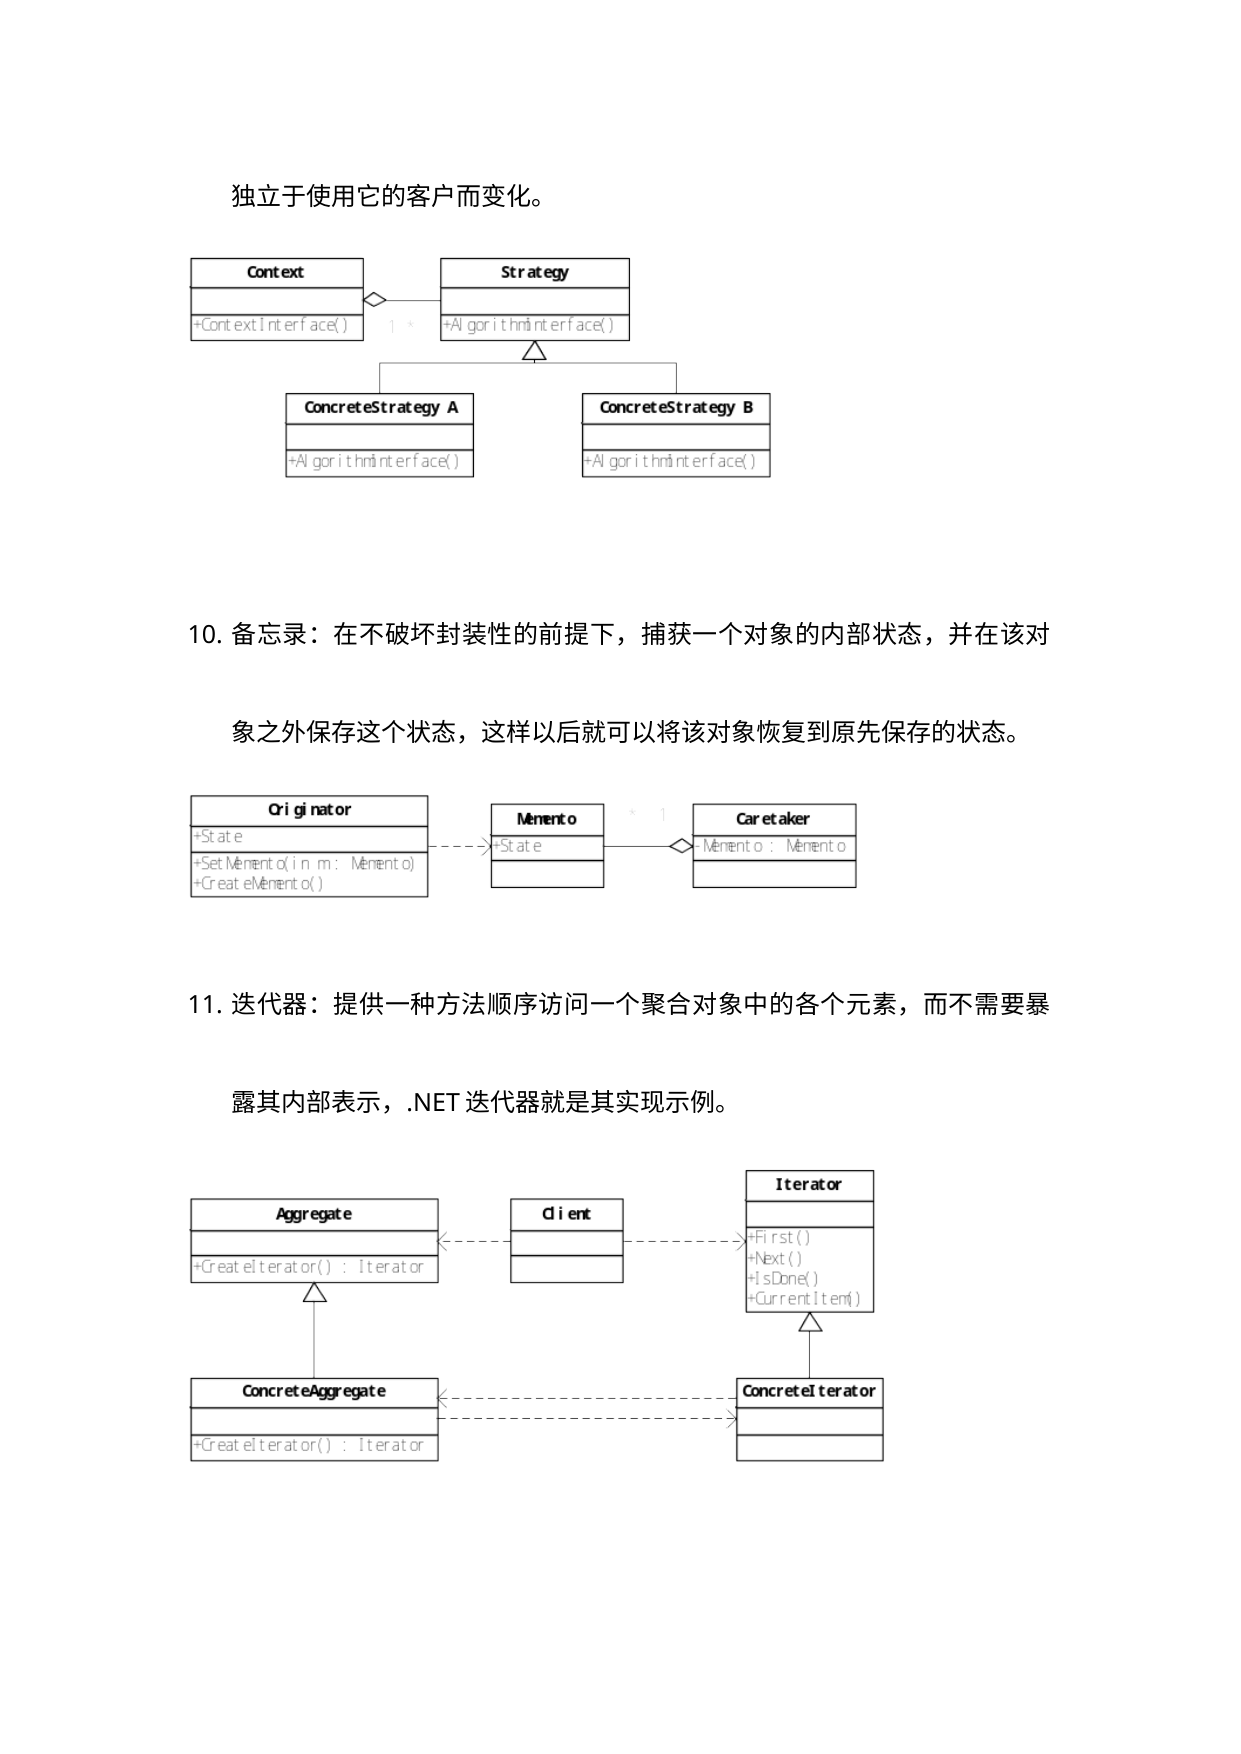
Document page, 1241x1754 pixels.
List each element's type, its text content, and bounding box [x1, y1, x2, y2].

list 备忘录：在不破坏封装性的前提下，捕获一个对象的内部状态，并在该对象之外保存这个状态，这样以后就可以将该对象恢复到原先保存的状态。 [187, 600, 1053, 763]
list 迭代器：提供一种方法顺序访问一个聚合对象中的各个元素，而不需要暴露其内部表示，.NET迭代器就是其实现示例。 [187, 970, 1053, 1133]
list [187, 162, 1053, 227]
